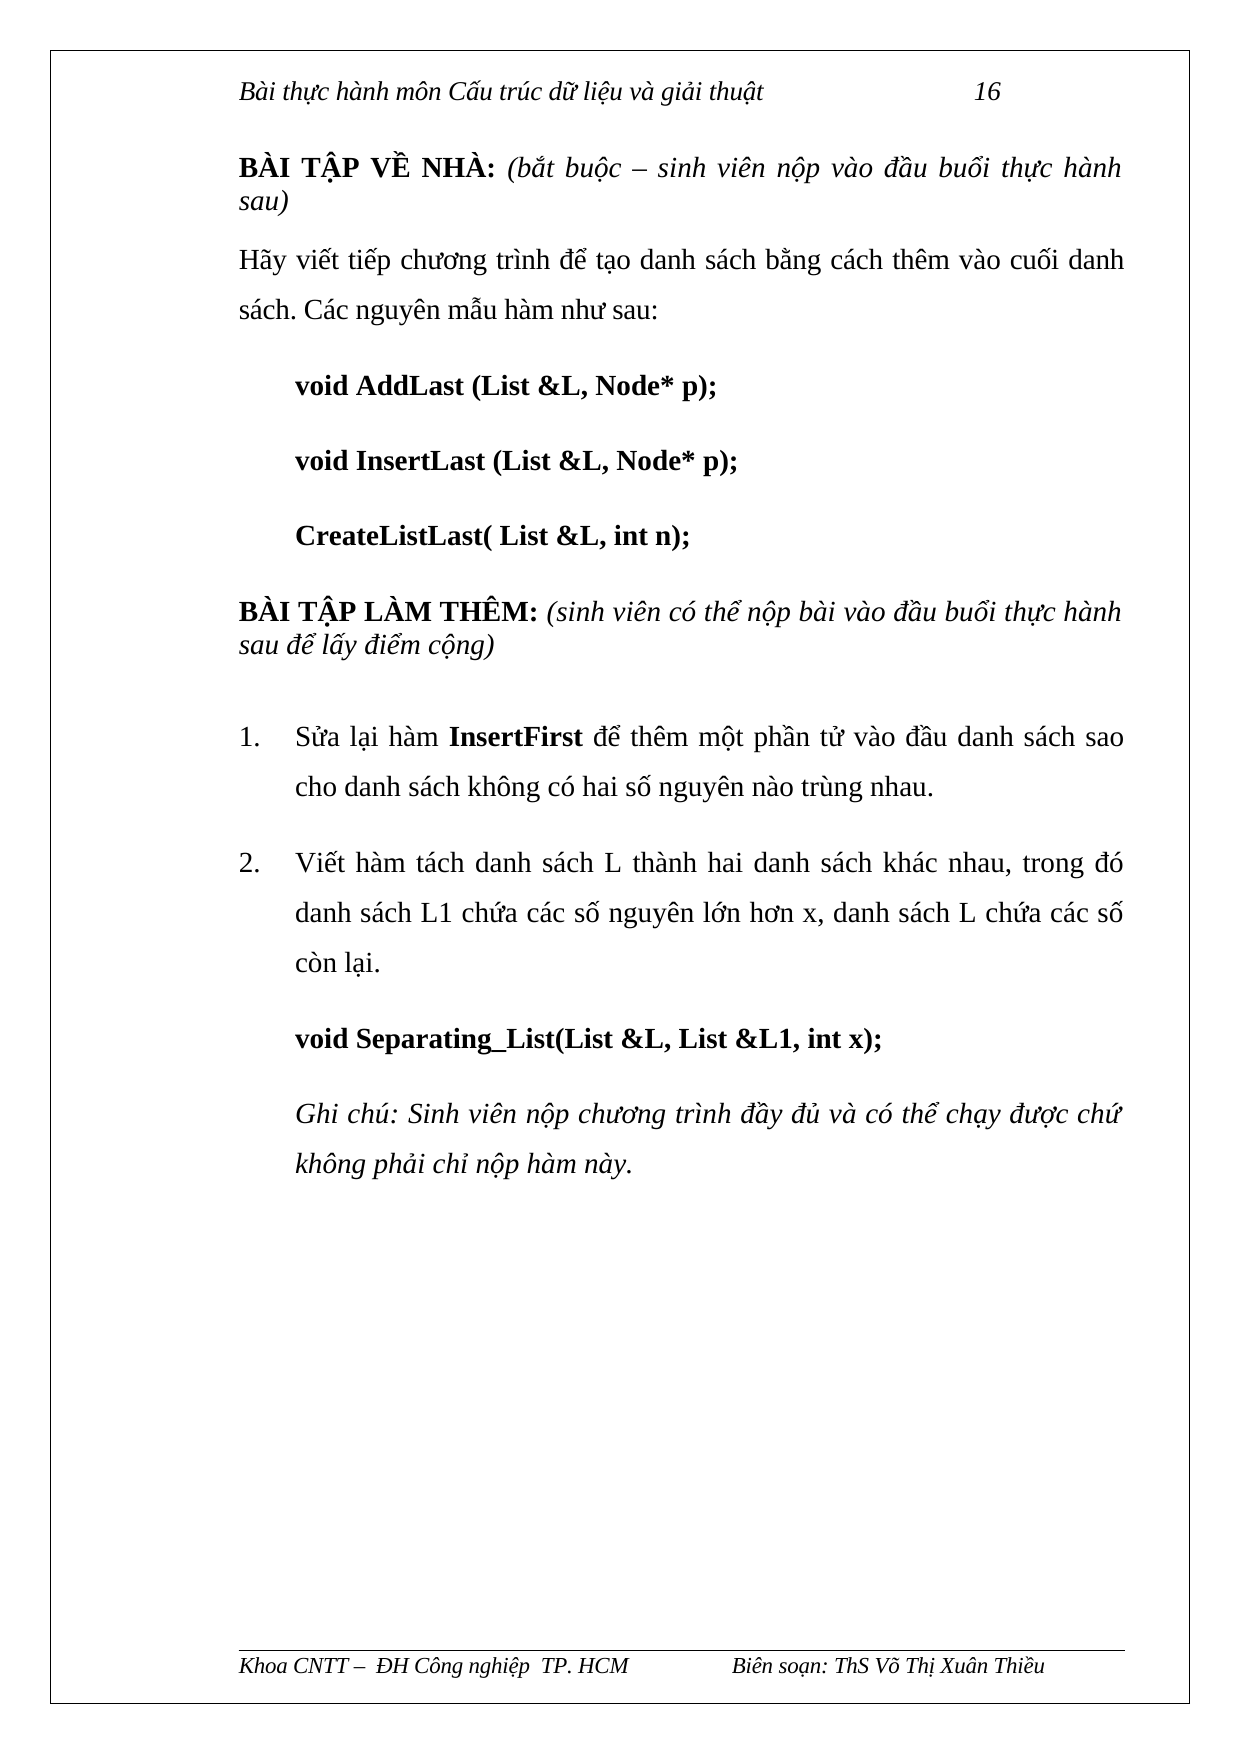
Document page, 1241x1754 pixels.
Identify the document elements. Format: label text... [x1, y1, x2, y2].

list void InsertLast (List &L, Node* p); [295, 443, 1125, 477]
text BÀI TẬP LÀM THÊM: (sinh viên có thể nộp bài vào đầu buổi thực hành sau để lấy điểm cộng) [238, 594, 1125, 661]
list Sửa lại hàm InsertFirst để thêm một phần tử vào đầu danh sách sao cho danh sách không có hai số nguyên nào trùng nhau. [238, 719, 1125, 803]
text BÀI TẬP VỀ NHÀ: (bắt buộc – sinh viên nộp vào đầu buổi thực hành sau) [238, 150, 1125, 217]
text Hãy viết tiếp chương trình để tạo danh sách bằng cách thêm vào cuối danh sách. Các nguyên mẫu hàm như sau: [238, 242, 1125, 326]
list void AddLast (List &L, Node* p); [295, 368, 1125, 401]
list CreateListLast( List &L, int n); [295, 518, 1125, 552]
list Ghi chú: Sinh viên nộp chương trình đầy đủ và có thể chạy được chứ không phải chỉ nộp hàm này. [295, 1096, 1125, 1180]
list void Separating_List(List &L, List &L1, int x); [295, 1021, 1125, 1054]
list Viết hàm tách danh sách L thành hai danh sách khác nhau, trong đó danh sách L1 chứa các số nguyên lớn hơn x, danh sách L chứa các số còn lại. [238, 845, 1125, 979]
